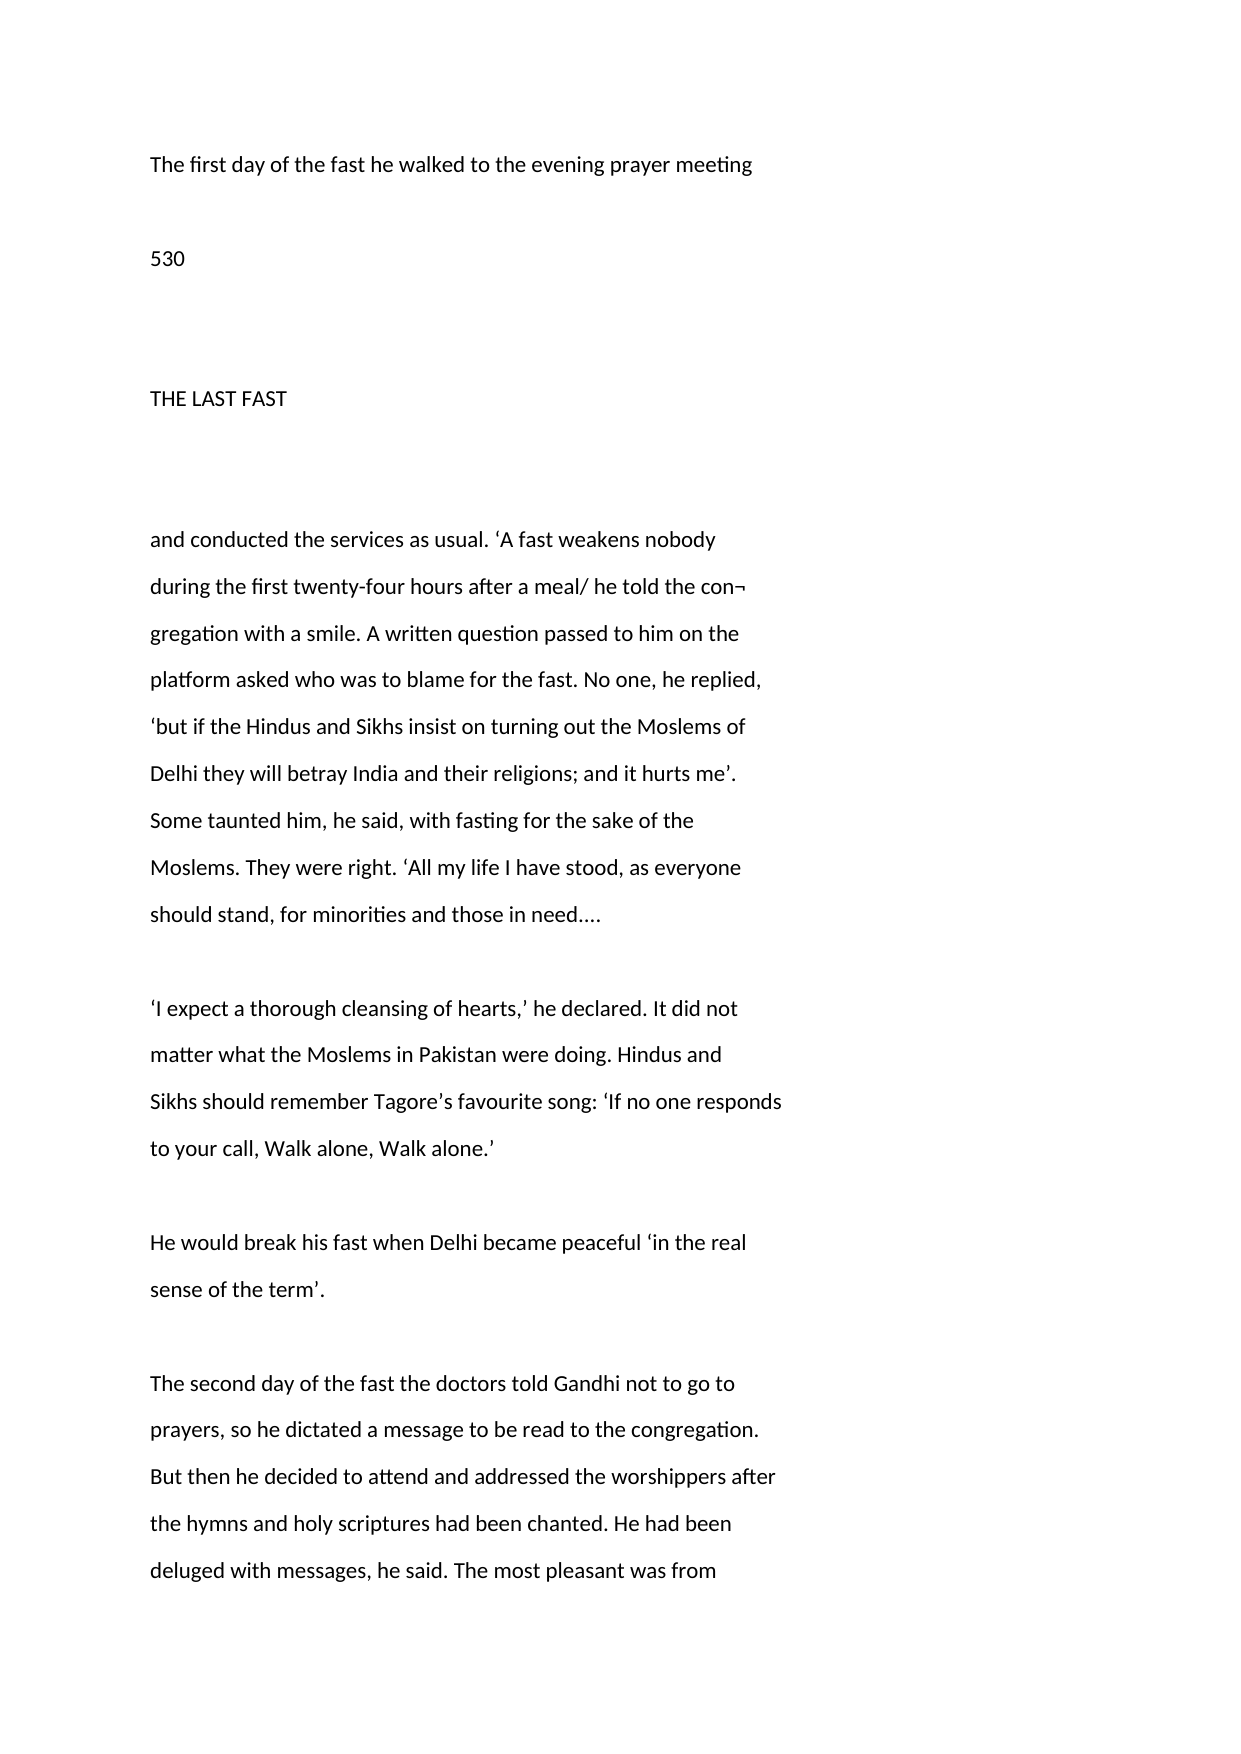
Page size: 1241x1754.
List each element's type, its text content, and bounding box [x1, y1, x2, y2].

text 530 [150, 244, 1090, 272]
text Delhi they will betray India and their religions; and it hurts me’. [150, 759, 1090, 787]
text deluged with messages, he said. The most pleasant was from [150, 1556, 1090, 1584]
text The first day of the fast he walked to the evening prayer meeting [150, 150, 1090, 178]
text gregation with a smile. A written question passed to him on the [150, 619, 1090, 647]
text THE LAST FAST [150, 384, 1090, 412]
text during the first twenty-four hours after a meal/ he told the con¬ [150, 572, 1090, 600]
text matter what the Moslems in Pakistan were doing. Hindus and [150, 1041, 1090, 1069]
text the hymns and holy scriptures had been chanted. He had been [150, 1509, 1090, 1537]
text Sikhs should remember Tagore’s favourite song: ‘If no one responds [150, 1087, 1090, 1116]
text Moslems. They were right. ‘All my life I have stood, as everyone [150, 853, 1090, 881]
text sense of the term’. [150, 1275, 1090, 1303]
text should stand, for minorities and those in need.... [150, 900, 1090, 928]
text to your call, Walk alone, Walk alone.’ [150, 1134, 1090, 1162]
text He would break his fast when Delhi became peaceful ‘in the real [150, 1228, 1090, 1256]
text platform asked who was to blame for the fast. No one, he replied, [150, 666, 1090, 694]
text But then he decided to attend and addressed the worshippers after [150, 1462, 1090, 1491]
text Some taunted him, he said, with fasting for the sake of the [150, 806, 1090, 834]
text The second day of the fast the doctors told Gandhi not to go to [150, 1369, 1090, 1397]
text prayers, so he dictated a message to be read to the congregation. [150, 1416, 1090, 1444]
text and conducted the services as usual. ‘A fast weakens nobody [150, 525, 1090, 553]
text ‘but if the Hindus and Sikhs insist on turning out the Moslems of [150, 712, 1090, 741]
text ‘I expect a thorough cleansing of hearts,’ he declared. It did not [150, 994, 1090, 1022]
